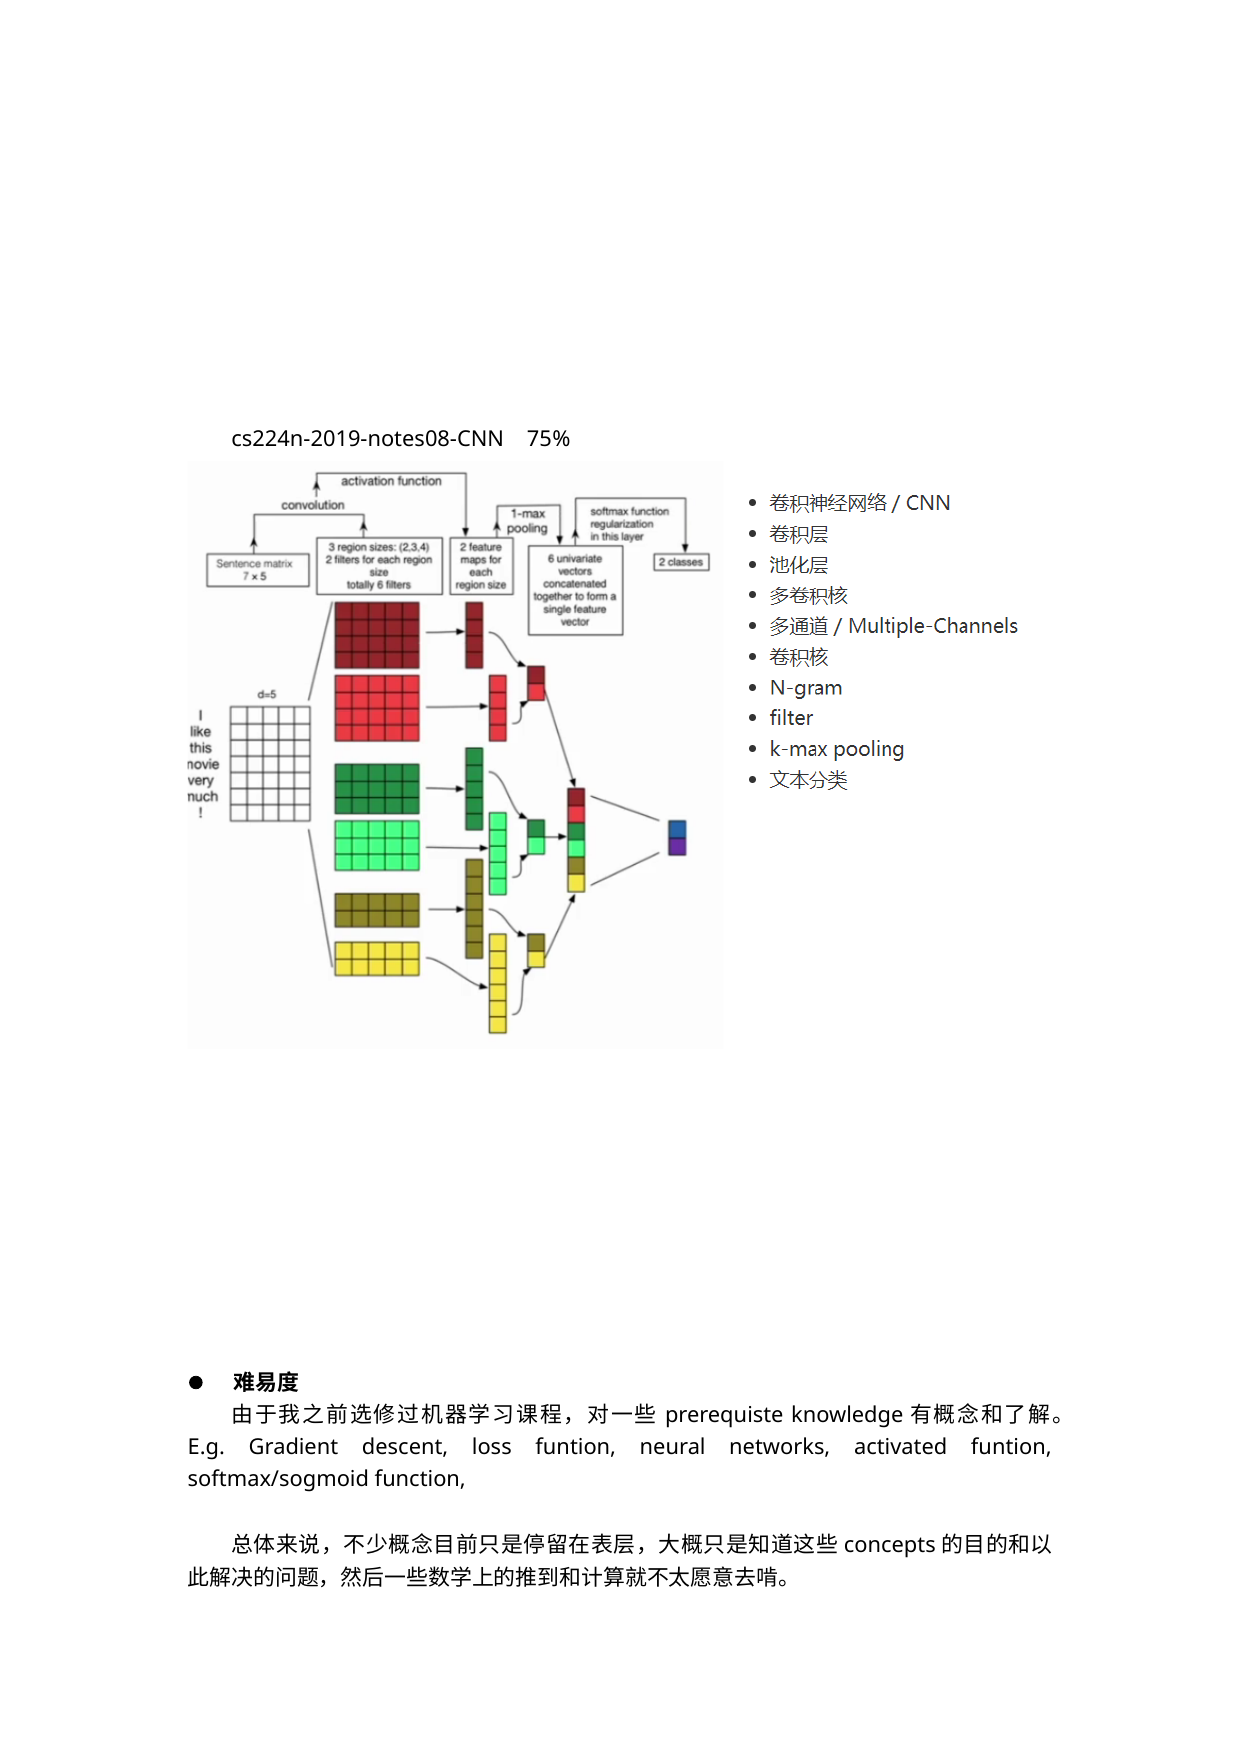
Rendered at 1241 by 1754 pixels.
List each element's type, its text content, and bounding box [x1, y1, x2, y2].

list 难易度 [187, 1364, 1053, 1397]
text 由于我之前选修过机器学习课程，对一些prerequiste knowledge有概念和了解。E.g. Gradient descent, loss funtion, neural networks, activated funtion, softmax/sogmoid function, [187, 1397, 1053, 1494]
picture [187, 461, 724, 1049]
text 总体来说，不少概念目前只是停留在表层，大概只是知道这些concepts的目的和以此解决的问题，然后一些数学上的推到和计算就不太愿意去啃。 [187, 1527, 1053, 1592]
text cs224n-2019-notes08-CNN 75% [187, 422, 1053, 454]
picture [742, 487, 1036, 799]
